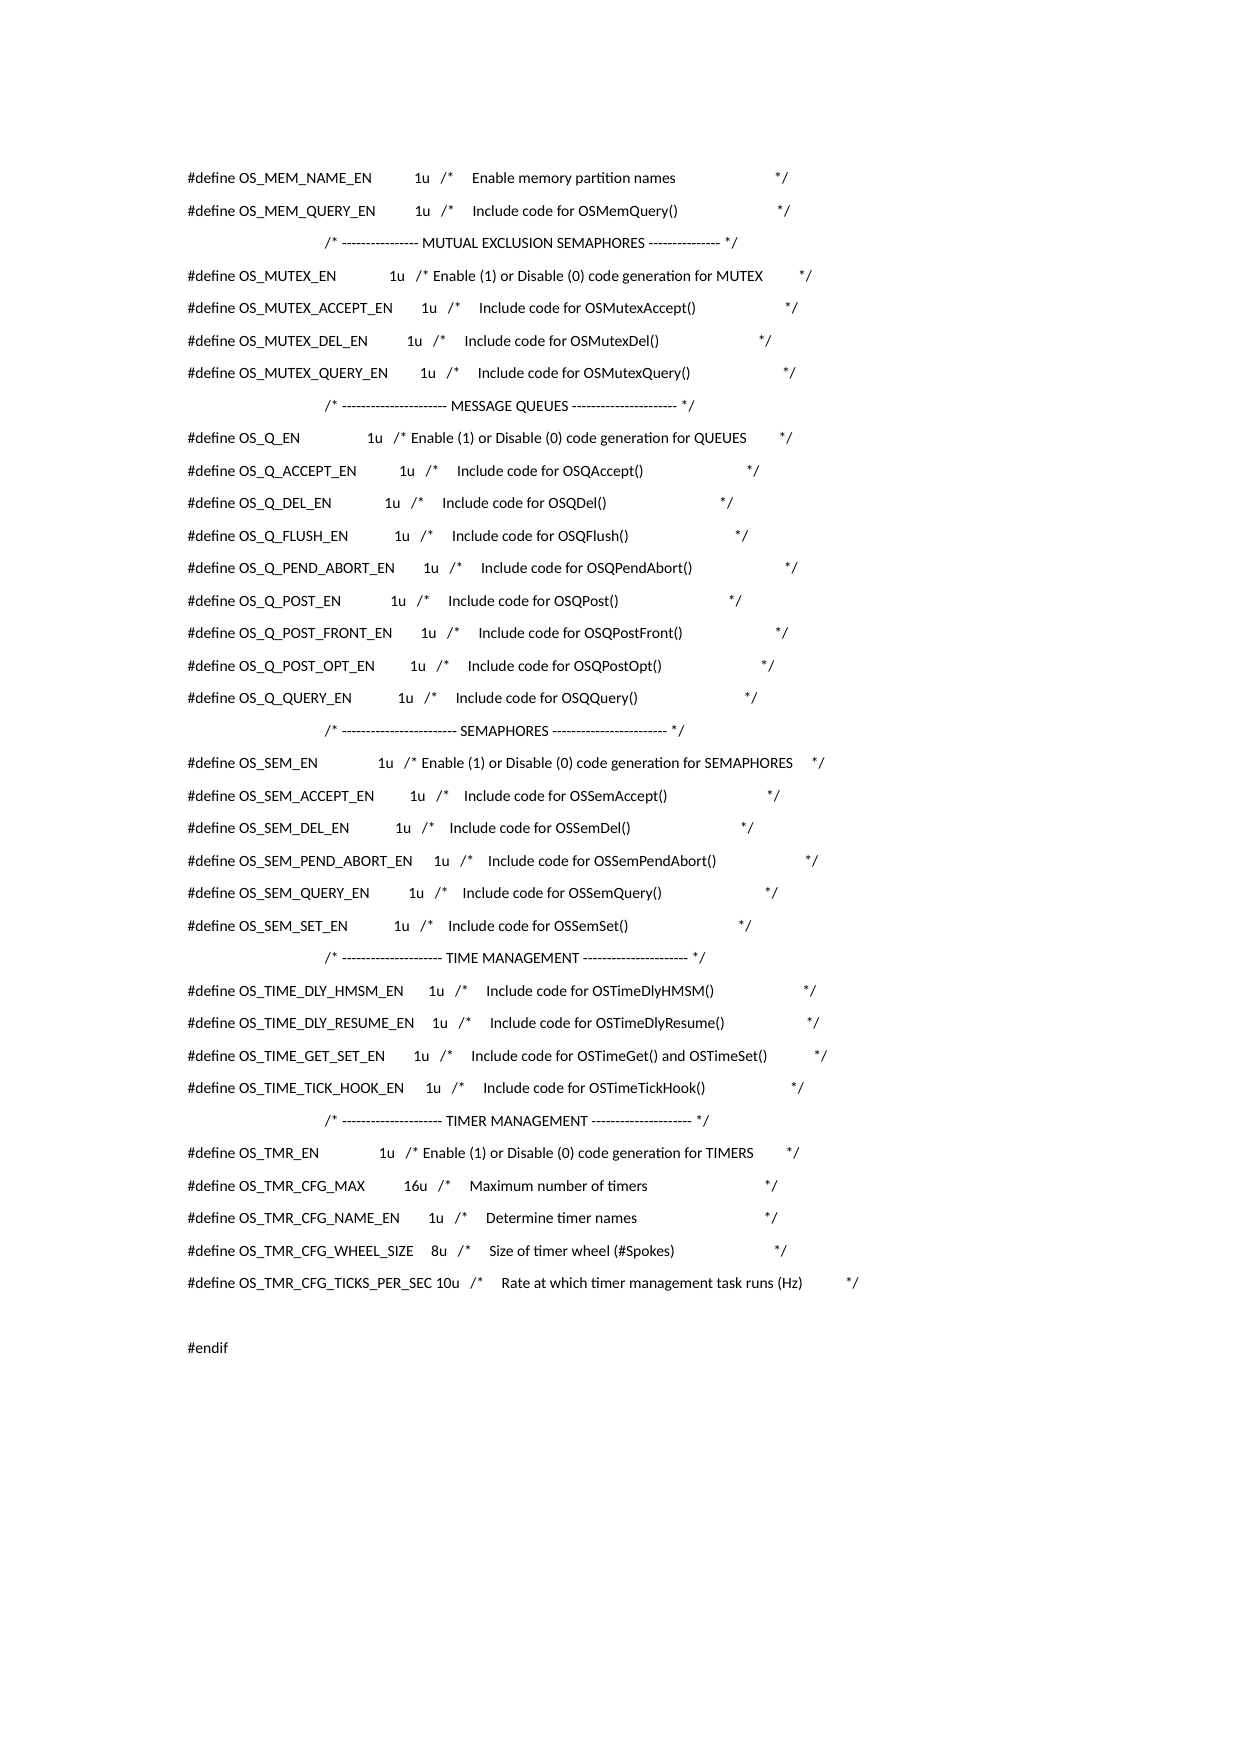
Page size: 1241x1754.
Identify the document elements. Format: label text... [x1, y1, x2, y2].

text #define OS_TIME_DLY_RESUME_EN 1u /* Include code for OSTimeDlyResume() */ [187, 1007, 1053, 1039]
text #define OS_Q_POST_EN 1u /* Include code for OSQPost() */ [187, 584, 1053, 617]
text /* ---------------------- MESSAGE QUEUES ---------------------- */ [187, 389, 1053, 422]
text #endif [187, 1332, 1053, 1364]
text #define OS_TMR_CFG_MAX 16u /* Maximum number of timers */ [187, 1169, 1053, 1202]
text #define OS_TMR_CFG_TICKS_PER_SEC 10u /* Rate at which timer management task runs (Hz) */ [187, 1267, 1053, 1299]
text #define OS_TMR_CFG_NAME_EN 1u /* Determine timer names */ [187, 1202, 1053, 1234]
text /* --------------------- TIMER MANAGEMENT --------------------- */ [187, 1104, 1053, 1137]
text #define OS_MEM_QUERY_EN 1u /* Include code for OSMemQuery() */ [187, 194, 1053, 227]
text #define OS_SEM_QUERY_EN 1u /* Include code for OSSemQuery() */ [187, 877, 1053, 909]
text #define OS_TIME_GET_SET_EN 1u /* Include code for OSTimeGet() and OSTimeSet() */ [187, 1039, 1053, 1072]
text #define OS_MUTEX_EN 1u /* Enable (1) or Disable (0) code generation for MUTEX */ [187, 259, 1053, 292]
text #define OS_TMR_EN 1u /* Enable (1) or Disable (0) code generation for TIMERS */ [187, 1137, 1053, 1169]
text #define OS_Q_DEL_EN 1u /* Include code for OSQDel() */ [187, 487, 1053, 519]
text #define OS_MUTEX_DEL_EN 1u /* Include code for OSMutexDel() */ [187, 324, 1053, 357]
text #define OS_Q_QUERY_EN 1u /* Include code for OSQQuery() */ [187, 682, 1053, 714]
text #define OS_Q_POST_OPT_EN 1u /* Include code for OSQPostOpt() */ [187, 649, 1053, 682]
text #define OS_Q_POST_FRONT_EN 1u /* Include code for OSQPostFront() */ [187, 617, 1053, 649]
text #define OS_SEM_DEL_EN 1u /* Include code for OSSemDel() */ [187, 812, 1053, 844]
text #define OS_Q_FLUSH_EN 1u /* Include code for OSQFlush() */ [187, 519, 1053, 552]
text #define OS_SEM_PEND_ABORT_EN 1u /* Include code for OSSemPendAbort() */ [187, 844, 1053, 877]
text /* --------------------- TIME MANAGEMENT ---------------------- */ [187, 942, 1053, 974]
text /* ---------------- MUTUAL EXCLUSION SEMAPHORES --------------- */ [187, 227, 1053, 259]
text #define OS_Q_EN 1u /* Enable (1) or Disable (0) code generation for QUEUES */ [187, 422, 1053, 454]
text /* ------------------------ SEMAPHORES ------------------------ */ [187, 714, 1053, 747]
text #define OS_MUTEX_ACCEPT_EN 1u /* Include code for OSMutexAccept() */ [187, 292, 1053, 324]
text #define OS_Q_PEND_ABORT_EN 1u /* Include code for OSQPendAbort() */ [187, 552, 1053, 584]
text #define OS_MEM_NAME_EN 1u /* Enable memory partition names */ [187, 162, 1053, 194]
text #define OS_SEM_SET_EN 1u /* Include code for OSSemSet() */ [187, 909, 1053, 942]
text #define OS_Q_ACCEPT_EN 1u /* Include code for OSQAccept() */ [187, 454, 1053, 487]
text #define OS_SEM_ACCEPT_EN 1u /* Include code for OSSemAccept() */ [187, 779, 1053, 812]
text #define OS_TIME_TICK_HOOK_EN 1u /* Include code for OSTimeTickHook() */ [187, 1072, 1053, 1104]
text #define OS_TMR_CFG_WHEEL_SIZE 8u /* Size of timer wheel (#Spokes) */ [187, 1234, 1053, 1267]
text #define OS_MUTEX_QUERY_EN 1u /* Include code for OSMutexQuery() */ [187, 357, 1053, 389]
text #define OS_SEM_EN 1u /* Enable (1) or Disable (0) code generation for SEMAPHORES */ [187, 747, 1053, 779]
text #define OS_TIME_DLY_HMSM_EN 1u /* Include code for OSTimeDlyHMSM() */ [187, 974, 1053, 1007]
